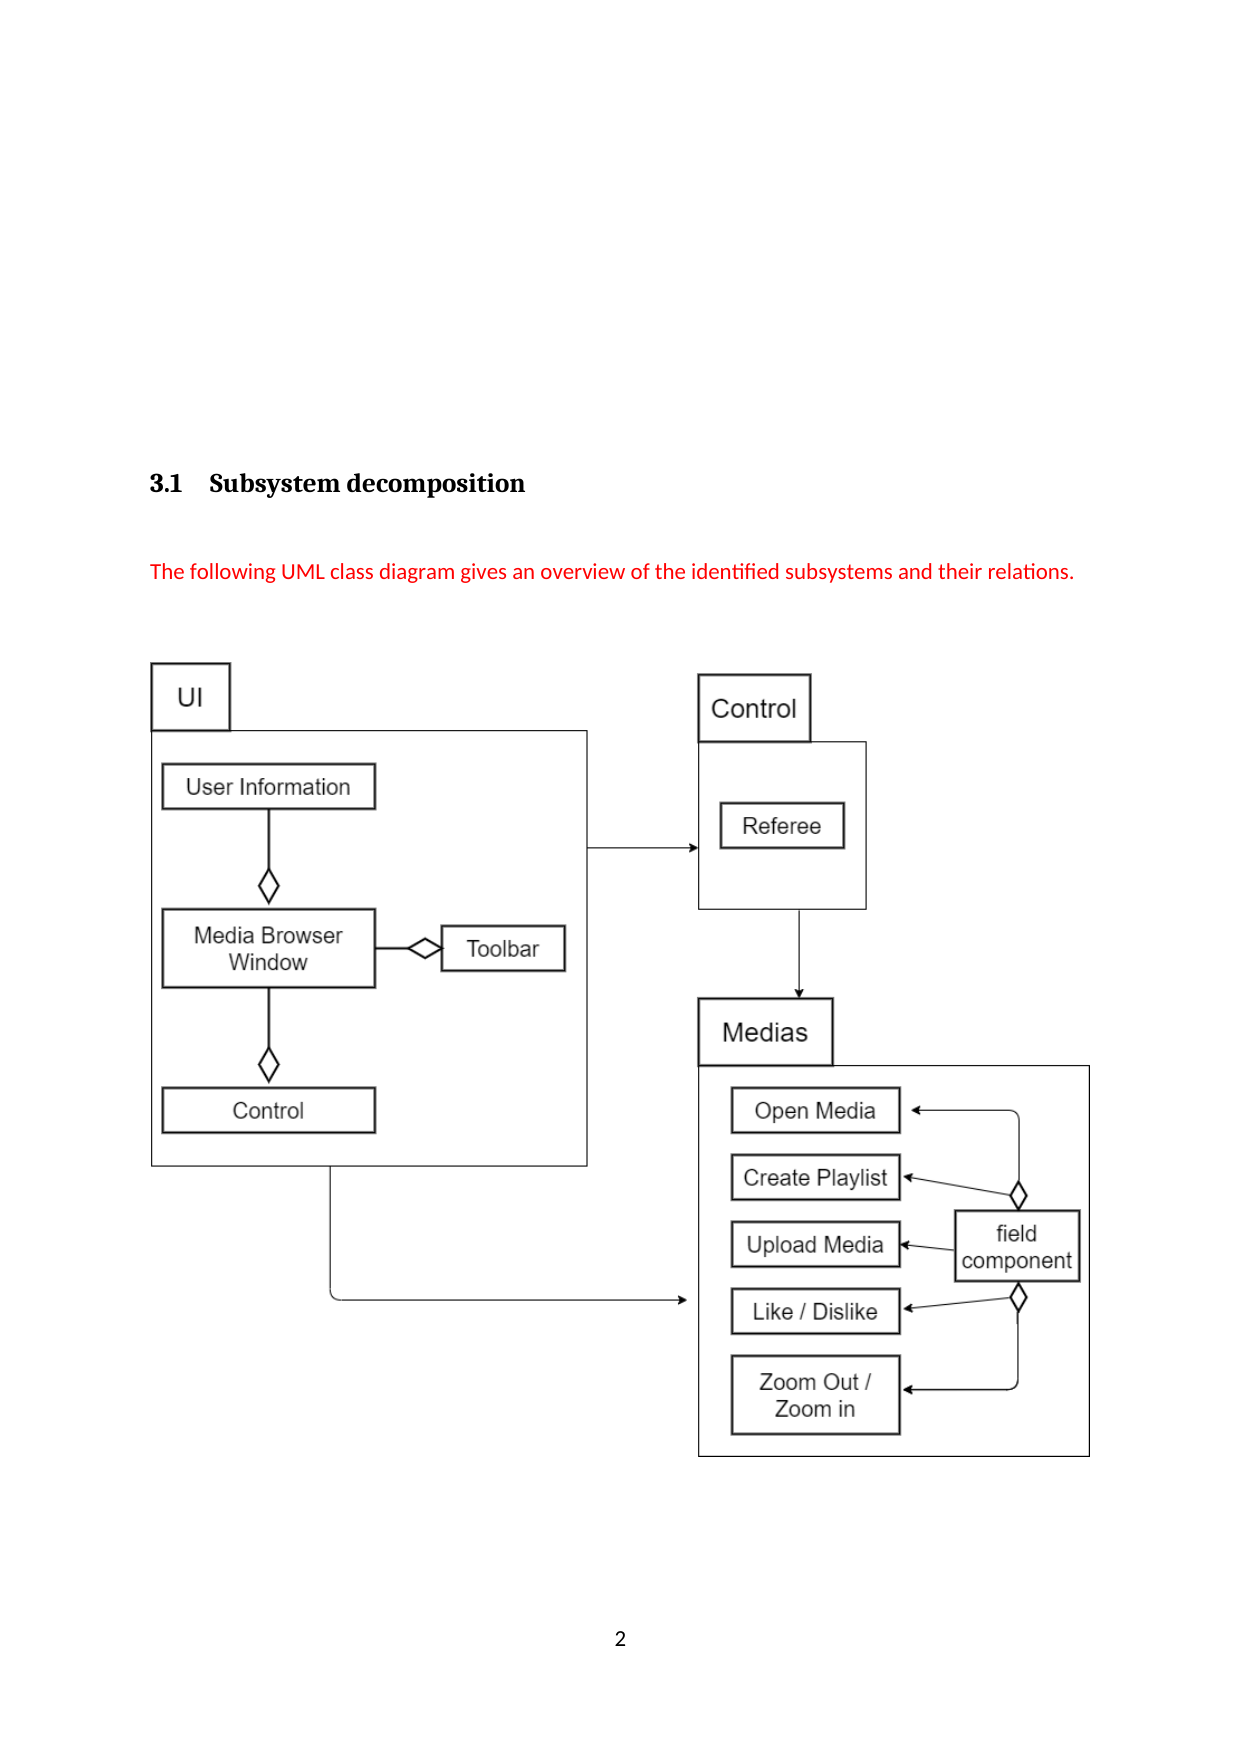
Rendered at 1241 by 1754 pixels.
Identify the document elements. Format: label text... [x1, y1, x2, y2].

subtitle Subsystem decomposition [150, 468, 1090, 499]
text The following UML class diagram gives an overview of the identified subsystems and their relations. [150, 557, 1090, 585]
picture [150, 662, 1090, 1457]
